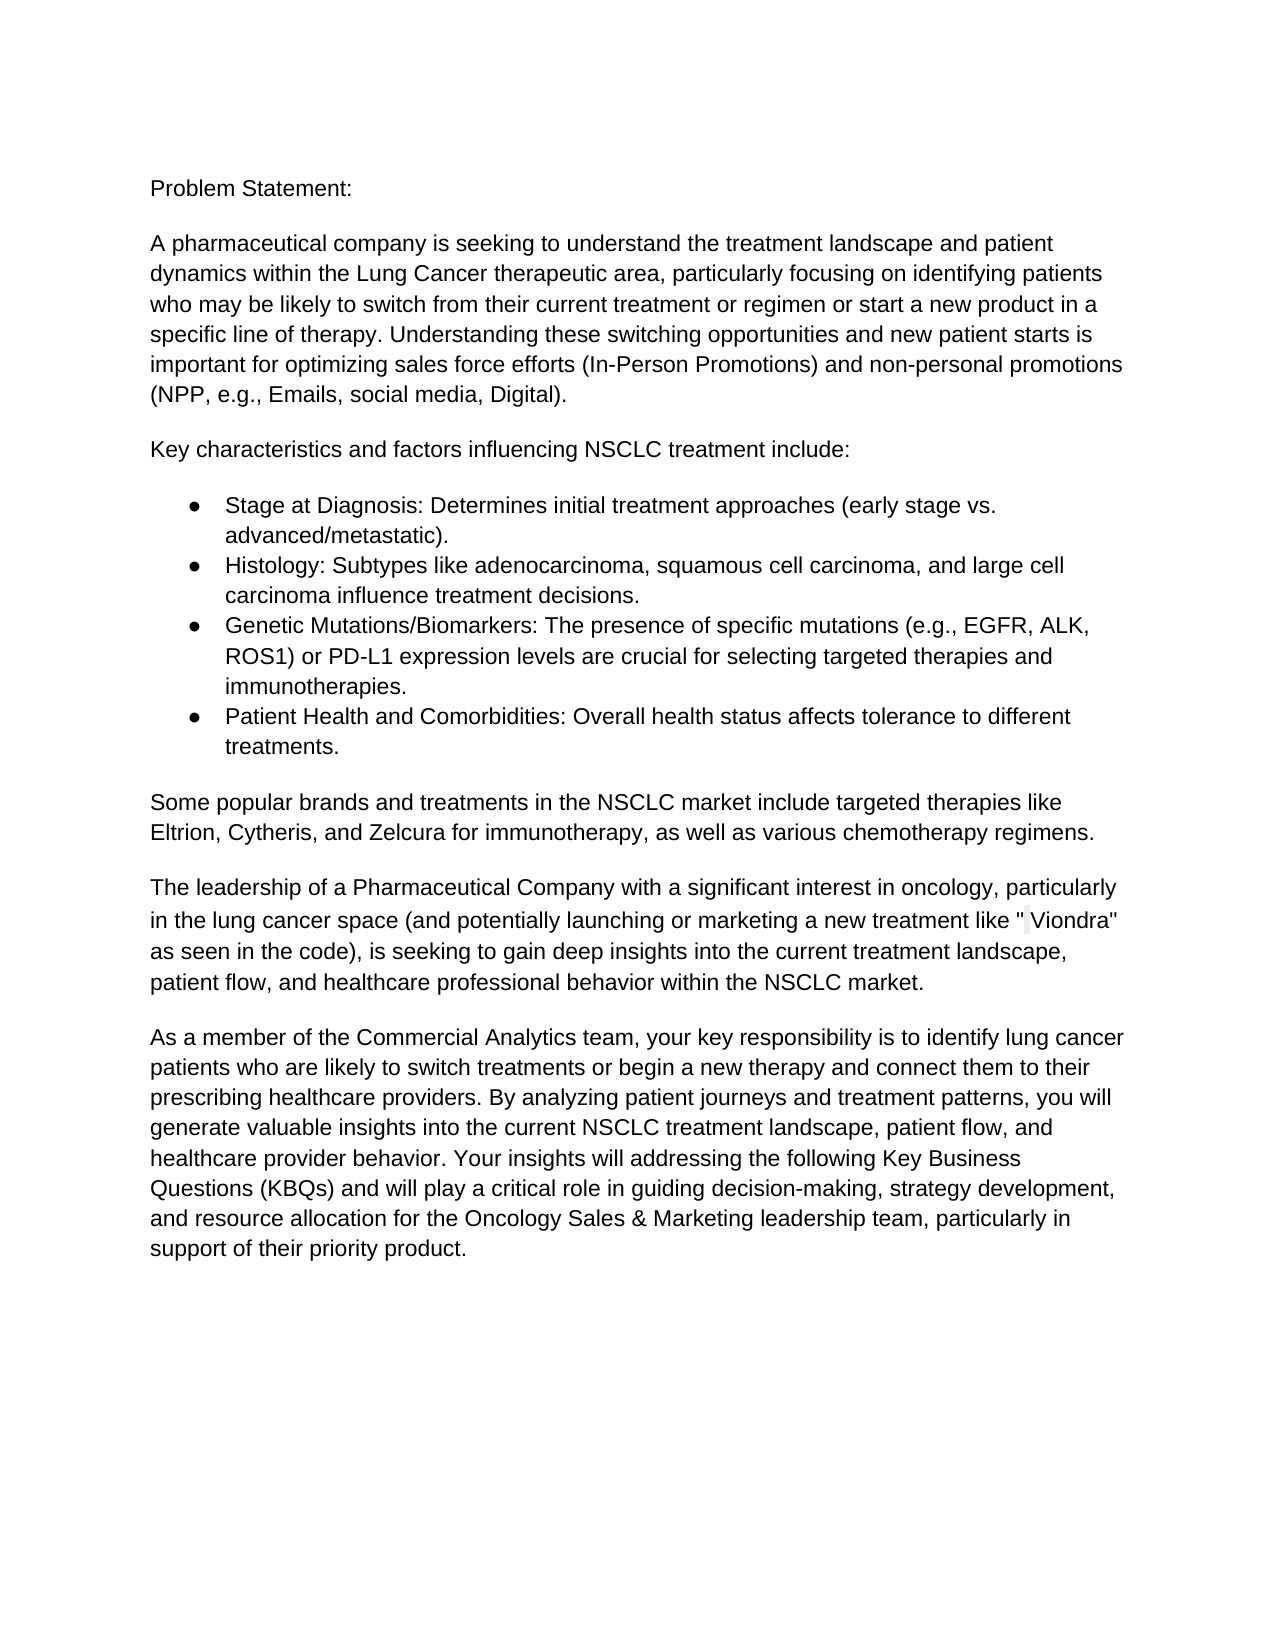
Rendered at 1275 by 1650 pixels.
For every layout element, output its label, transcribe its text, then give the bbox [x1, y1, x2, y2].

text The leadership of a Pharmaceutical Company with a significant interest in oncology, particularly in the lung cancer space (and potentially launching or marketing a new treatment like " Viondra" as seen in the code), is seeking to gain deep insights into the current treatment landscape, patient flow, and healthcare professional behavior within the NSCLC market. [150, 874, 1125, 995]
text Some popular brands and treatments in the NSCLC market include targeted therapies like Eltrion, Cytheris, and Zelcura for immunotherapy, as well as various chemotherapy regimens. [150, 788, 1125, 845]
text A pharmaceutical company is seeking to understand the treatment landscape and patient dynamics within the Lung Cancer therapeutic area, particularly focusing on identifying patients who may be likely to switch from their current treatment or regimen or start a new product in a specific line of therapy. Understanding these switching opportunities and new patient starts is important for optimizing sales force efforts (In-Person Promotions) and non-personal promotions (NPP, e.g., Emails, social media, Digital). [150, 230, 1125, 408]
list Histology: Subtypes like adenocarcinoma, squamous cell carcinoma, and large cell carcinoma influence treatment decisions. [187, 552, 1125, 609]
text Problem Statement: [150, 175, 1125, 201]
text As a member of the Commercial Analytics team, your key responsibility is to identify lung cancer patients who are likely to switch treatments or begin a new therapy and connect them to their prescribing healthcare providers. By analyzing patient journeys and treatment patterns, you will generate valuable insights into the current NSCLC treatment landscape, patient flow, and healthcare provider behavior. Your insights will addressing the following Key Business Questions (KBQs) and will play a critical role in guiding decision-making, strategy development, and resource allocation for the Oncology Sales & Marketing leadership team, particularly in support of their priority product. [150, 1024, 1125, 1262]
list Patient Health and Comorbidities: Overall health status affects tolerance to different treatments. [187, 703, 1125, 760]
list Genetic Mutations/Biomarkers: The presence of specific mutations (e.g., EGFR, ALK, ROS1) or PD-L1 expression levels are crucial for selecting targeted therapies and immunotherapies. [187, 612, 1125, 699]
list Stage at Diagnosis: Determines initial treatment approaches (early stage vs. advanced/metastatic). [187, 492, 1125, 548]
text Key characteristics and factors influencing NSCLC treatment include: [150, 436, 1125, 463]
